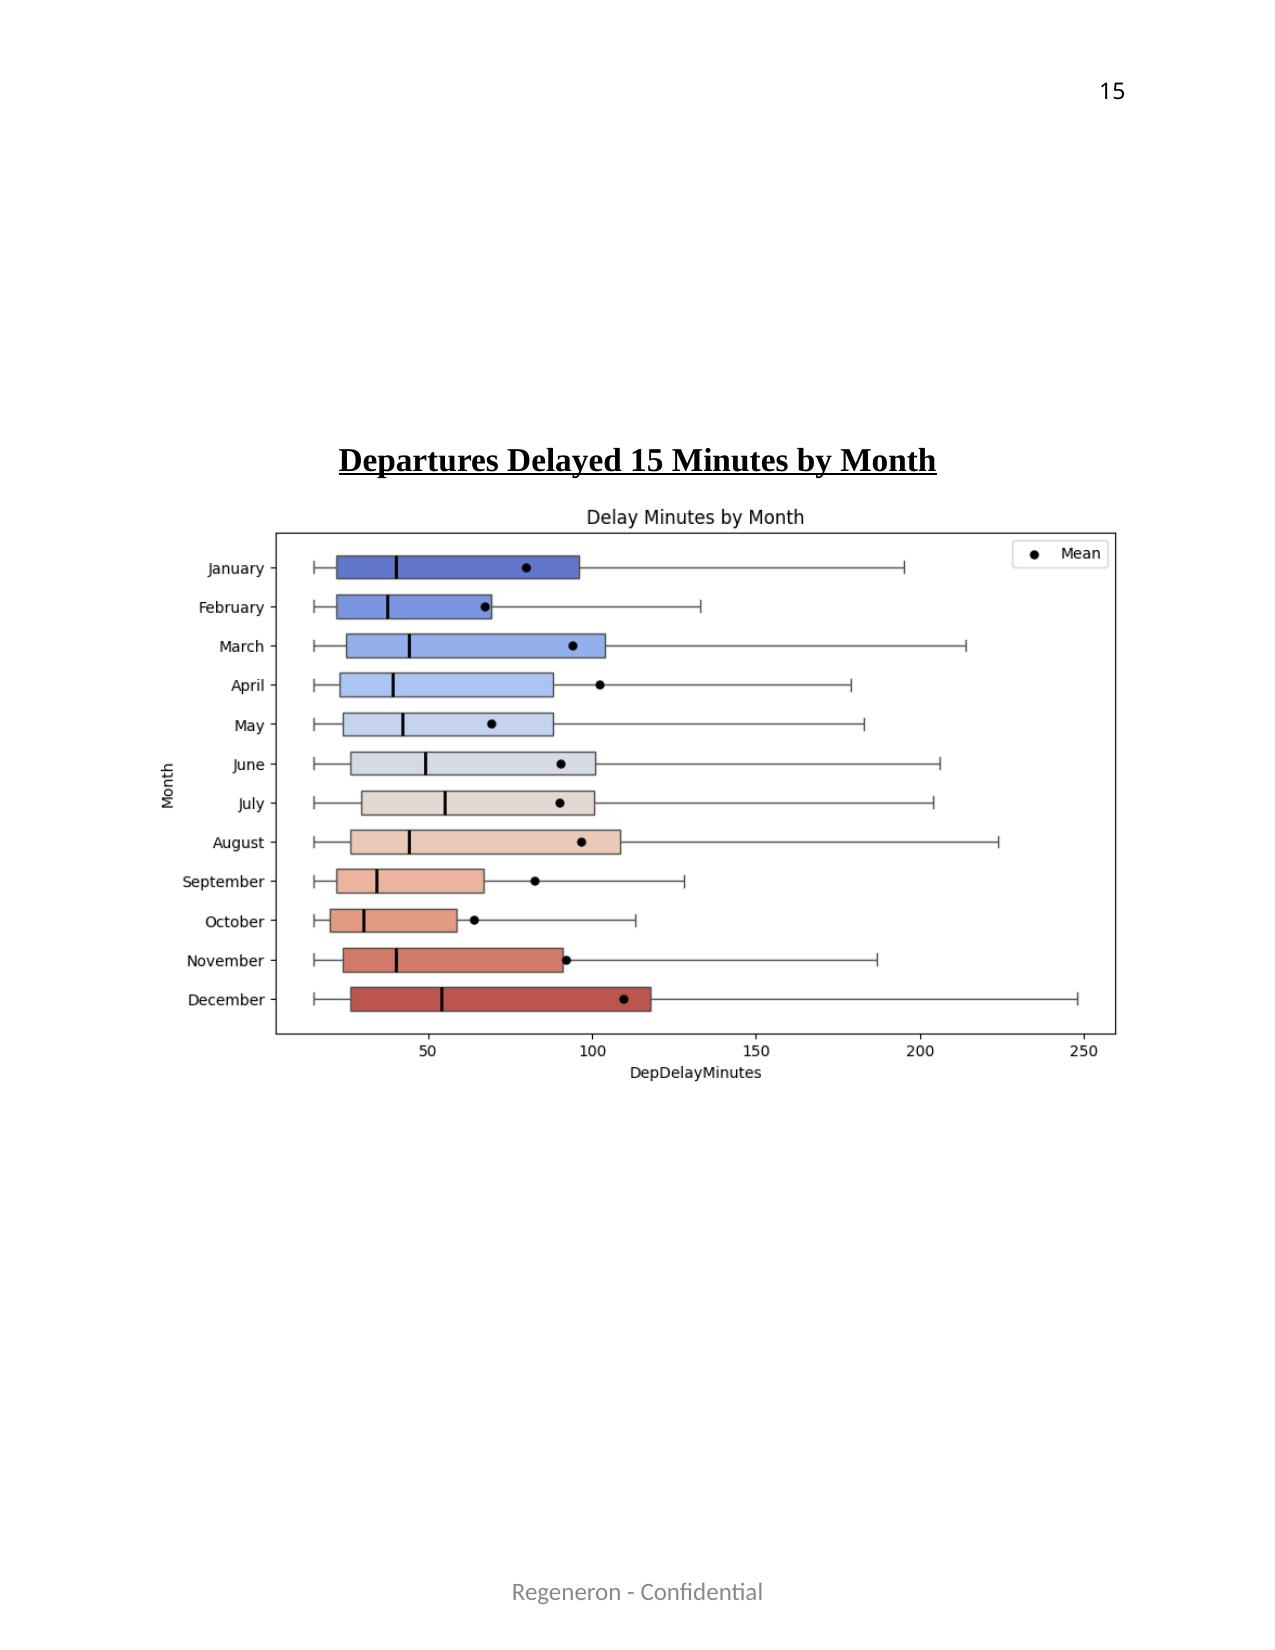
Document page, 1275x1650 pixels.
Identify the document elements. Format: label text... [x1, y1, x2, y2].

text Departures Delayed 15 Minutes by Month [150, 440, 1125, 478]
picture [150, 498, 1125, 1091]
